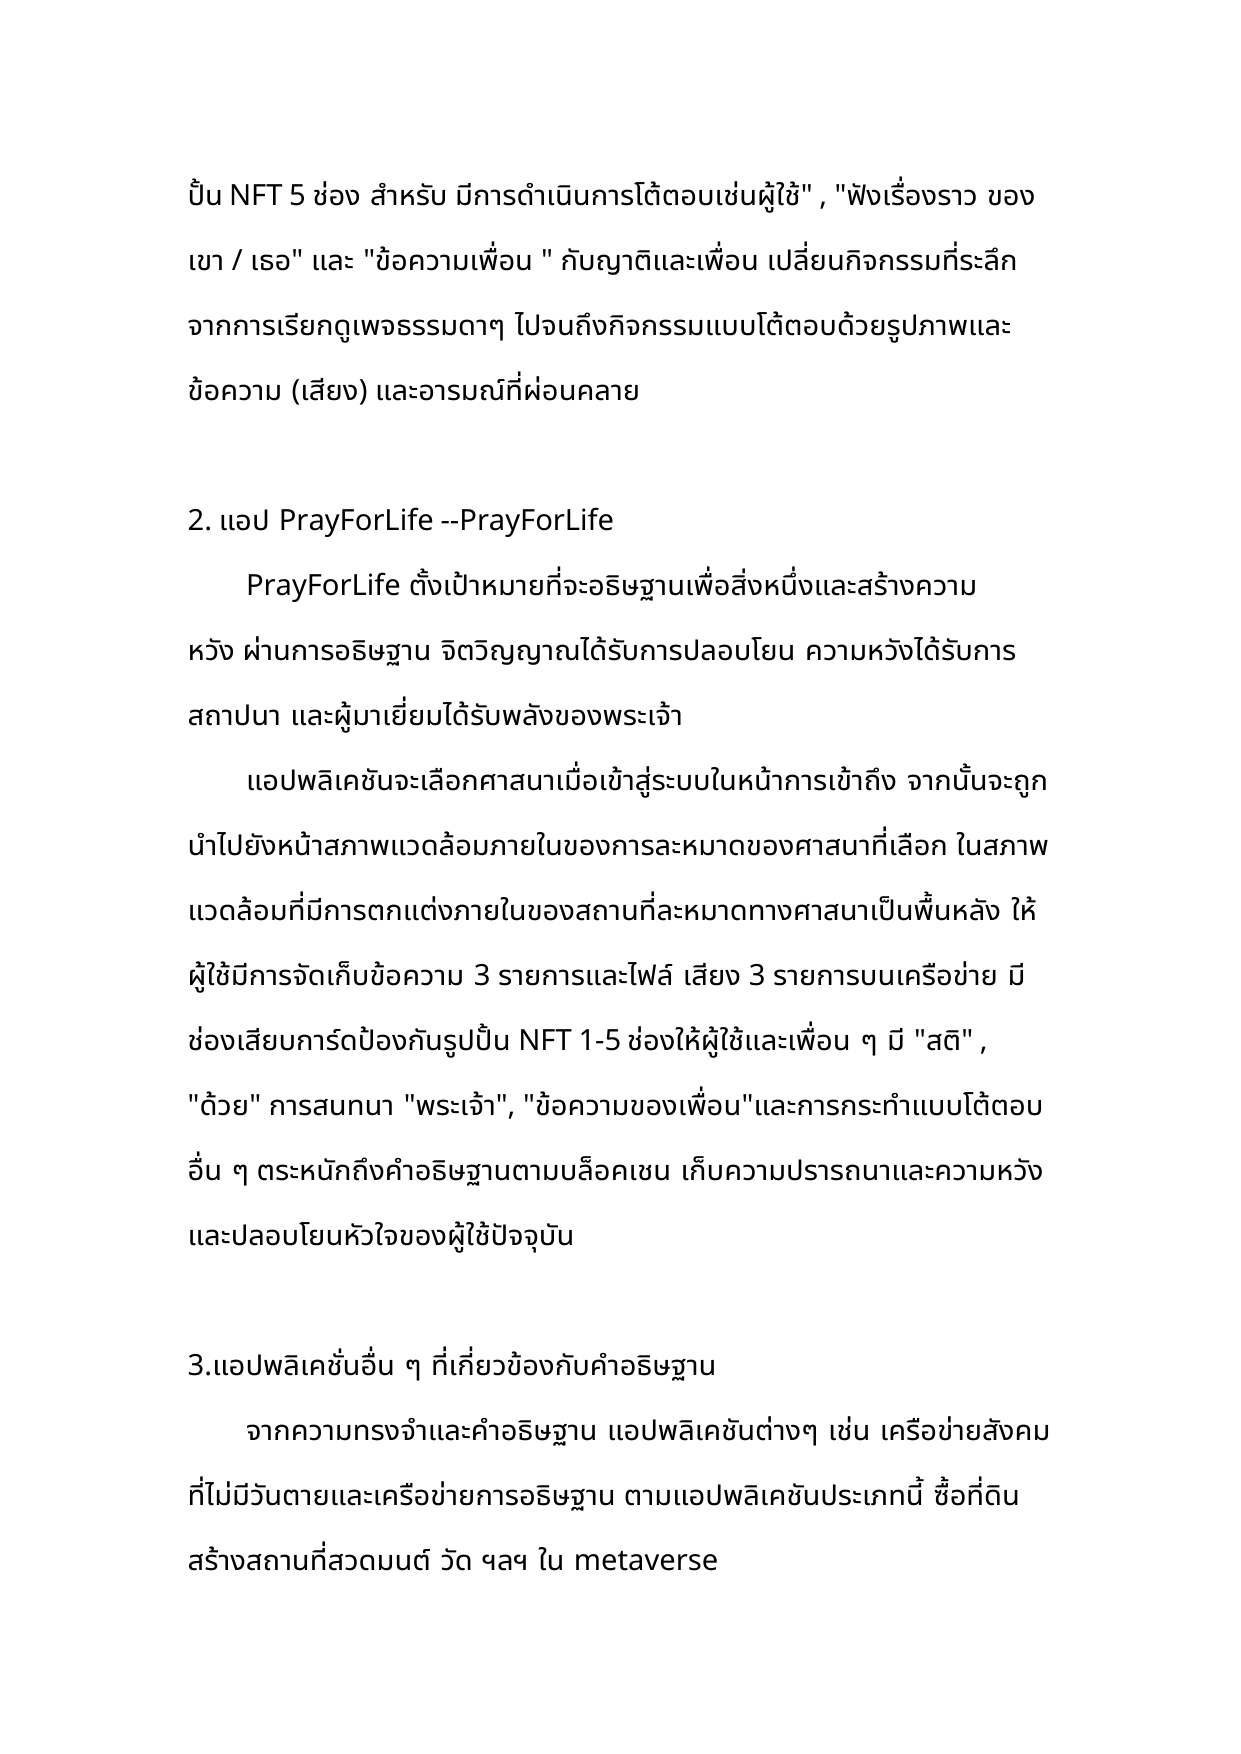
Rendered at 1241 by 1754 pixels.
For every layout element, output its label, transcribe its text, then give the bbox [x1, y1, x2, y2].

text แอปพลิเคชันจะเลือกศาสนาเมื่อเข้าสู่ระบบในหน้าการเข้าถึง จากนั้นจะถูกนำไปยังหน้าสภาพแวดล้อมภายในของการละหมาดของศาสนาที่เลือก ในสภาพแวดล้อมที่มีการตกแต่งภายในของสถานที่ละหมาดทางศาสนาเป็นพื้นหลัง ให้ผู้ใช้มีการจัดเก็บข้อความ 3 รายการและไฟล์ เสียง 3 รายการบนเครือข่าย มีช่องเสียบการ์ดป้องกันรูปปั้น NFT 1-5ช่องให้ผู้ใช้และเพื่อน ๆ มี "สติ" , "ด้วย" การสนทนา "พระเจ้า", "ข้อความของเพื่อน"และการกระทำแบบโต้ตอบอื่น ๆ ตระหนักถึงคำอธิษฐานตามบล็อคเชน เก็บความปรารถนาและความหวัง และปลอบโยนหัวใจของผู้ใช้ปัจจุบัน [187, 747, 1053, 1267]
text จากความทรงจำและคำอธิษฐาน แอปพลิเคชันต่างๆ เช่น เครือข่ายสังคมที่ไม่มีวันตายและเครือข่ายการอธิษฐาน ตามแอปพลิเคชันประเภทนี้ ซื้อที่ดิน สร้างสถานที่สวดมนต์ วัด ฯลฯ ใน metaverse [187, 1397, 1053, 1592]
text 2. แอป PrayForLife --PrayForLife [187, 487, 1053, 552]
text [187, 162, 1053, 422]
text PrayForLife ตั้งเป้าหมายที่จะอธิษฐานเพื่อสิ่งหนึ่งและสร้างความหวัง ผ่านการอธิษฐาน จิตวิญญาณได้รับการปลอบโยน ความหวังได้รับการสถาปนา และผู้มาเยี่ยมได้รับพลังของพระเจ้า [187, 552, 1053, 747]
text 3.แอปพลิเคชั่นอื่น ๆ ที่เกี่ยวข้องกับคำอธิษฐาน [187, 1332, 1053, 1397]
